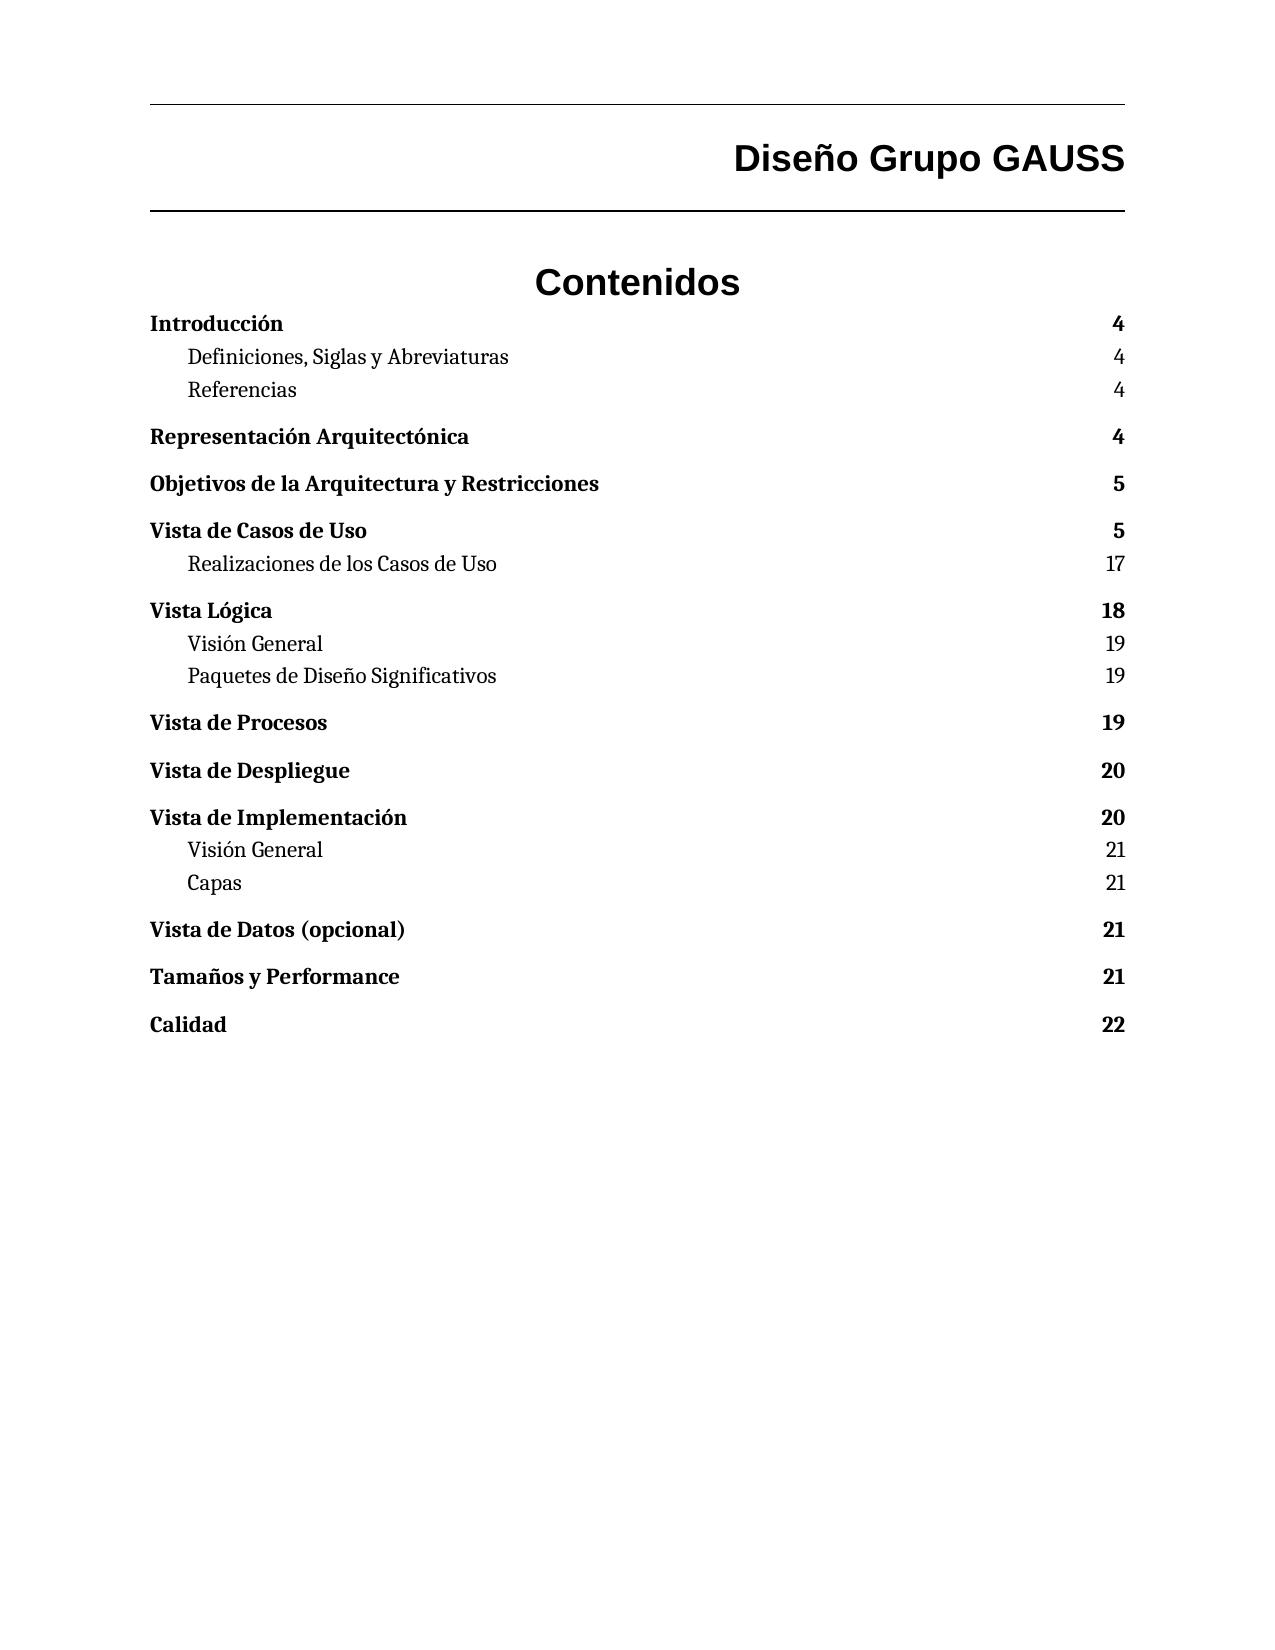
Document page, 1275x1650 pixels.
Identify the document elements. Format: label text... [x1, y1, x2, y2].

title Contenidos [150, 260, 1125, 303]
